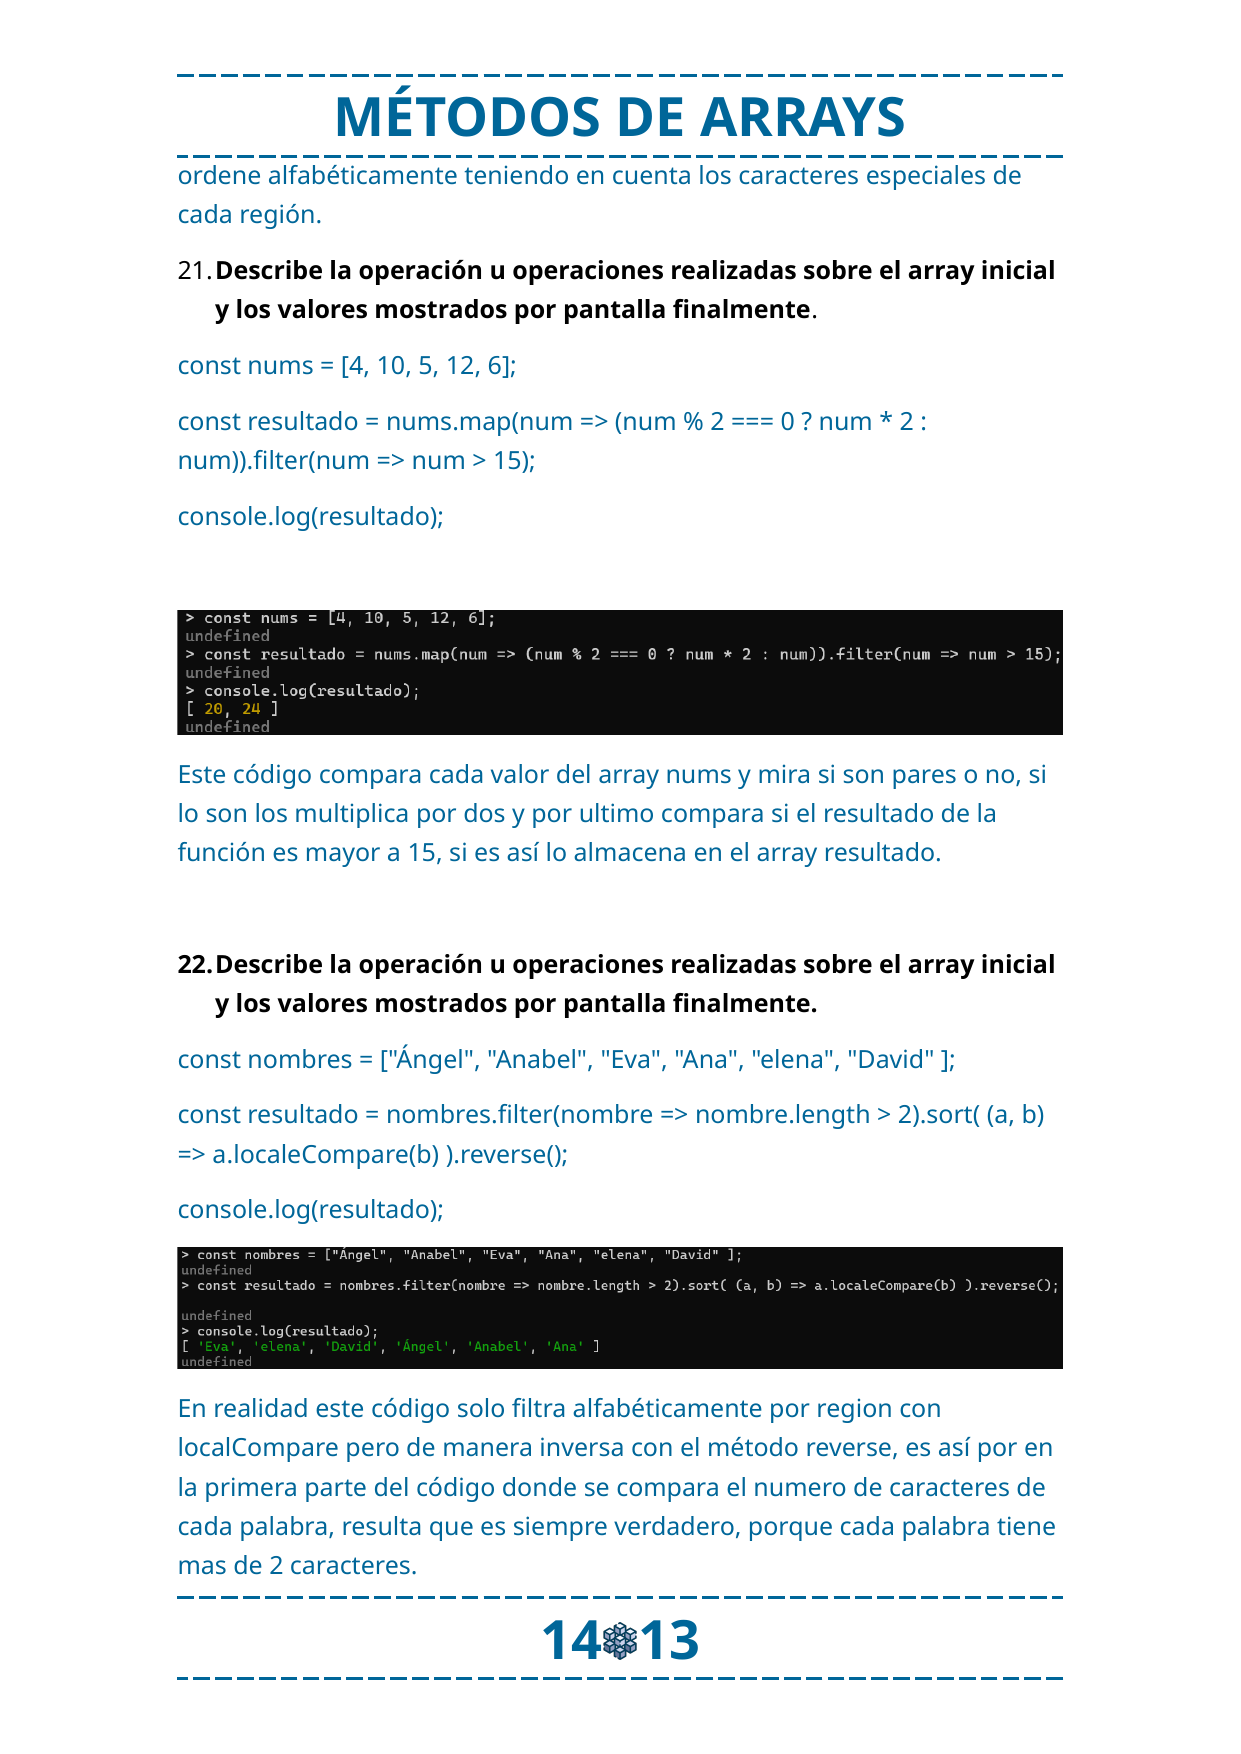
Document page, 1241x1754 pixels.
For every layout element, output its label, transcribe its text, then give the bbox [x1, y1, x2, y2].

picture [602, 1622, 623, 1660]
text const nums = [4, 10, 5, 12, 6]; [177, 348, 1063, 382]
list Describe la operación u operaciones realizadas sobre el array inicial y los valores mostrados por pantalla finalmente. [177, 253, 1063, 326]
text En realidad este código solo filtra alfabéticamente por region con localCompare pero de manera inversa con el método reverse, es así por en la primera parte del código donde se compara el numero de caracteres de cada palabra, resulta que es siempre verdadero, porque cada palabra tiene mas de 2 caracteres. [177, 1391, 1063, 1582]
picture [177, 1247, 1063, 1369]
text const resultado = nums.map(num => (num % 2 === 0 ? num * 2 : num)).filter(num => num > 15); [177, 404, 1063, 477]
picture [177, 610, 1063, 735]
text console.log(resultado); [177, 1192, 1063, 1226]
text const resultado = nombres.filter(nombre => nombre.length > 2).sort( (a, b) => a.localeCompare(b) ).reverse(); [177, 1097, 1063, 1170]
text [177, 158, 1063, 231]
text Este código compara cada valor del array nums y mira si son pares o no, si lo son los multiplica por dos y por ultimo compara si el resultado de la función es mayor a 15, si es así lo almacena en el array resultado. [177, 756, 1063, 869]
text console.log(resultado); [177, 499, 1063, 533]
picture [623, 1622, 639, 1660]
list Describe la operación u operaciones realizadas sobre el array inicial y los valores mostrados por pantalla finalmente. [177, 946, 1063, 1019]
text const nombres = ["Ángel", "Anabel", "Eva", "Ana", "elena", "David" ]; [177, 1041, 1063, 1075]
